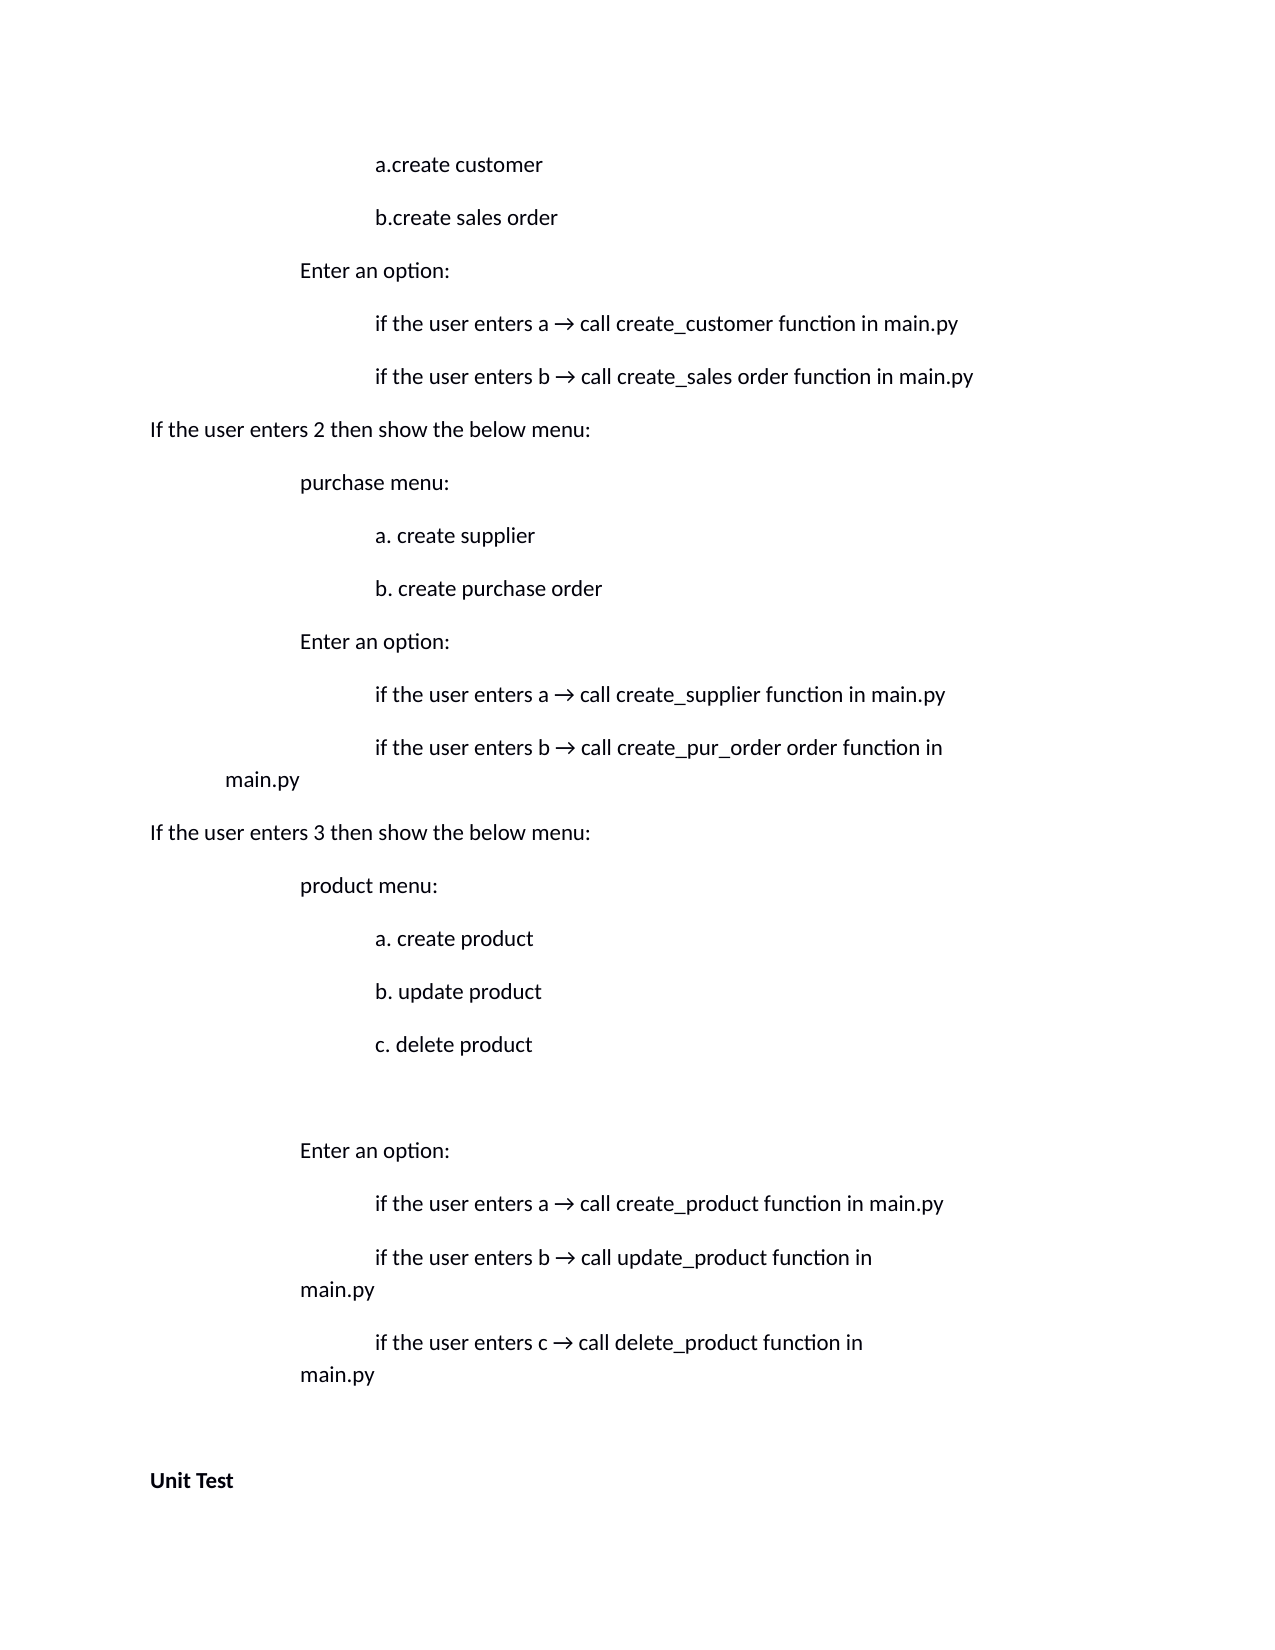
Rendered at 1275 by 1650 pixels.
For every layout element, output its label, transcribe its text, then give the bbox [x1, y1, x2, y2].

text product menu: [150, 871, 1125, 899]
text Unit Test [150, 1466, 1125, 1494]
text a.create customer [150, 150, 1125, 178]
text Enter an option: [150, 256, 1125, 284]
text if the user enters a → call create_customer function in main.py [150, 309, 1125, 337]
text c. delete product [150, 1031, 1125, 1058]
text if the user enters a → call create_product function in main.py [150, 1189, 1125, 1218]
text b.create sales order [150, 203, 1125, 231]
text Enter an option: [150, 627, 1125, 655]
text if the user enters b → call create_sales order function in main.py [150, 362, 1125, 390]
text If the user enters 2 then show the below menu: [150, 415, 1125, 443]
text a. create supplier [150, 521, 1125, 549]
text if the user enters a → call create_supplier function in main.py [150, 680, 1125, 708]
text if the user enters b → call create_pur_order order function in main.py [150, 733, 1125, 793]
text a. create product [150, 924, 1125, 952]
text if the user enters c → call delete_product function in main.py [150, 1328, 1125, 1388]
text purchase menu: [150, 468, 1125, 496]
text b. create purchase order [150, 574, 1125, 602]
text If the user enters 3 then show the below menu: [150, 818, 1125, 846]
text Enter an option: [150, 1137, 1125, 1164]
text b. update product [150, 977, 1125, 1006]
text if the user enters b → call update_product function in main.py [150, 1243, 1125, 1303]
